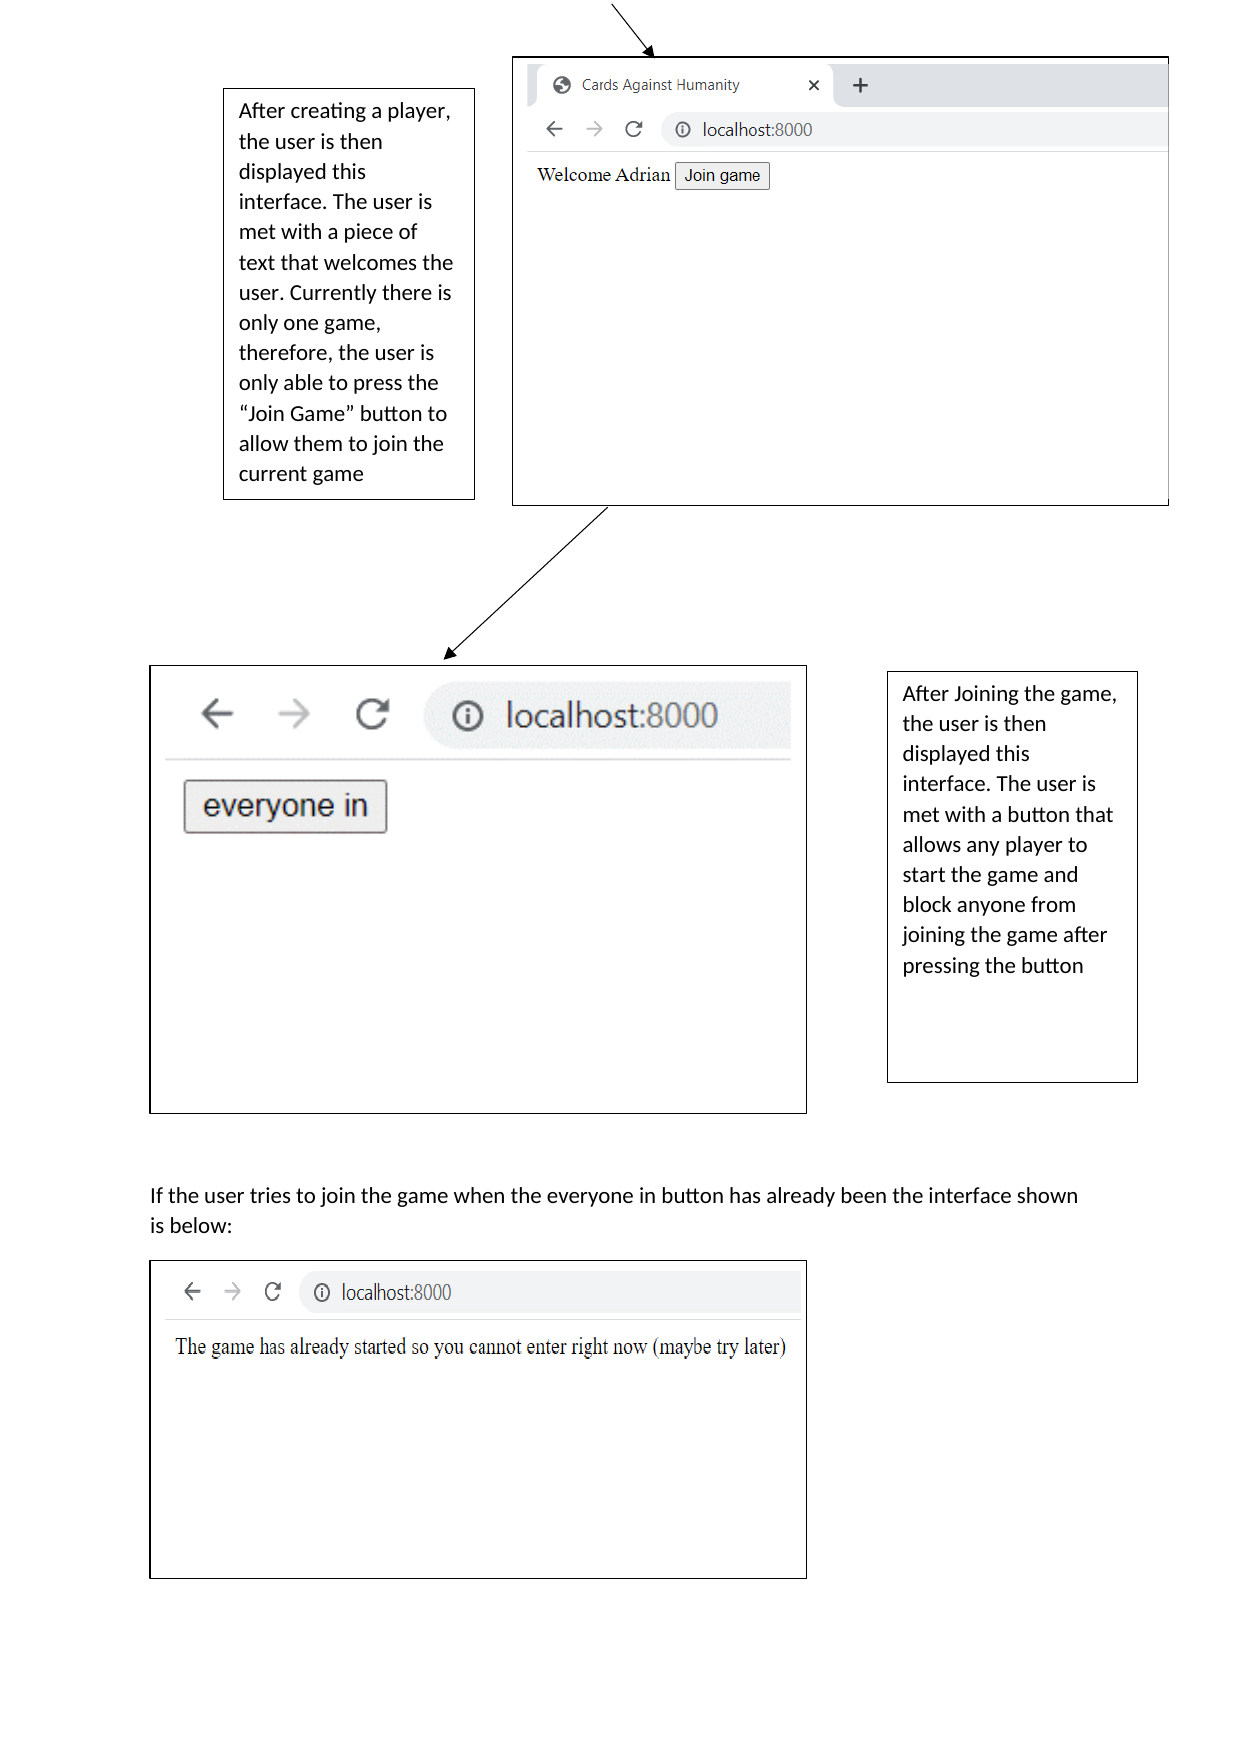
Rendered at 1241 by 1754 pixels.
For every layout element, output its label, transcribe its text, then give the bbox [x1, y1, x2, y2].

picture [165, 1268, 801, 1491]
picture [165, 673, 791, 1054]
text If the user tries to join the game when the everyone in button has already been the interface shown is below: [150, 1181, 1090, 1239]
picture [527, 64, 1169, 499]
